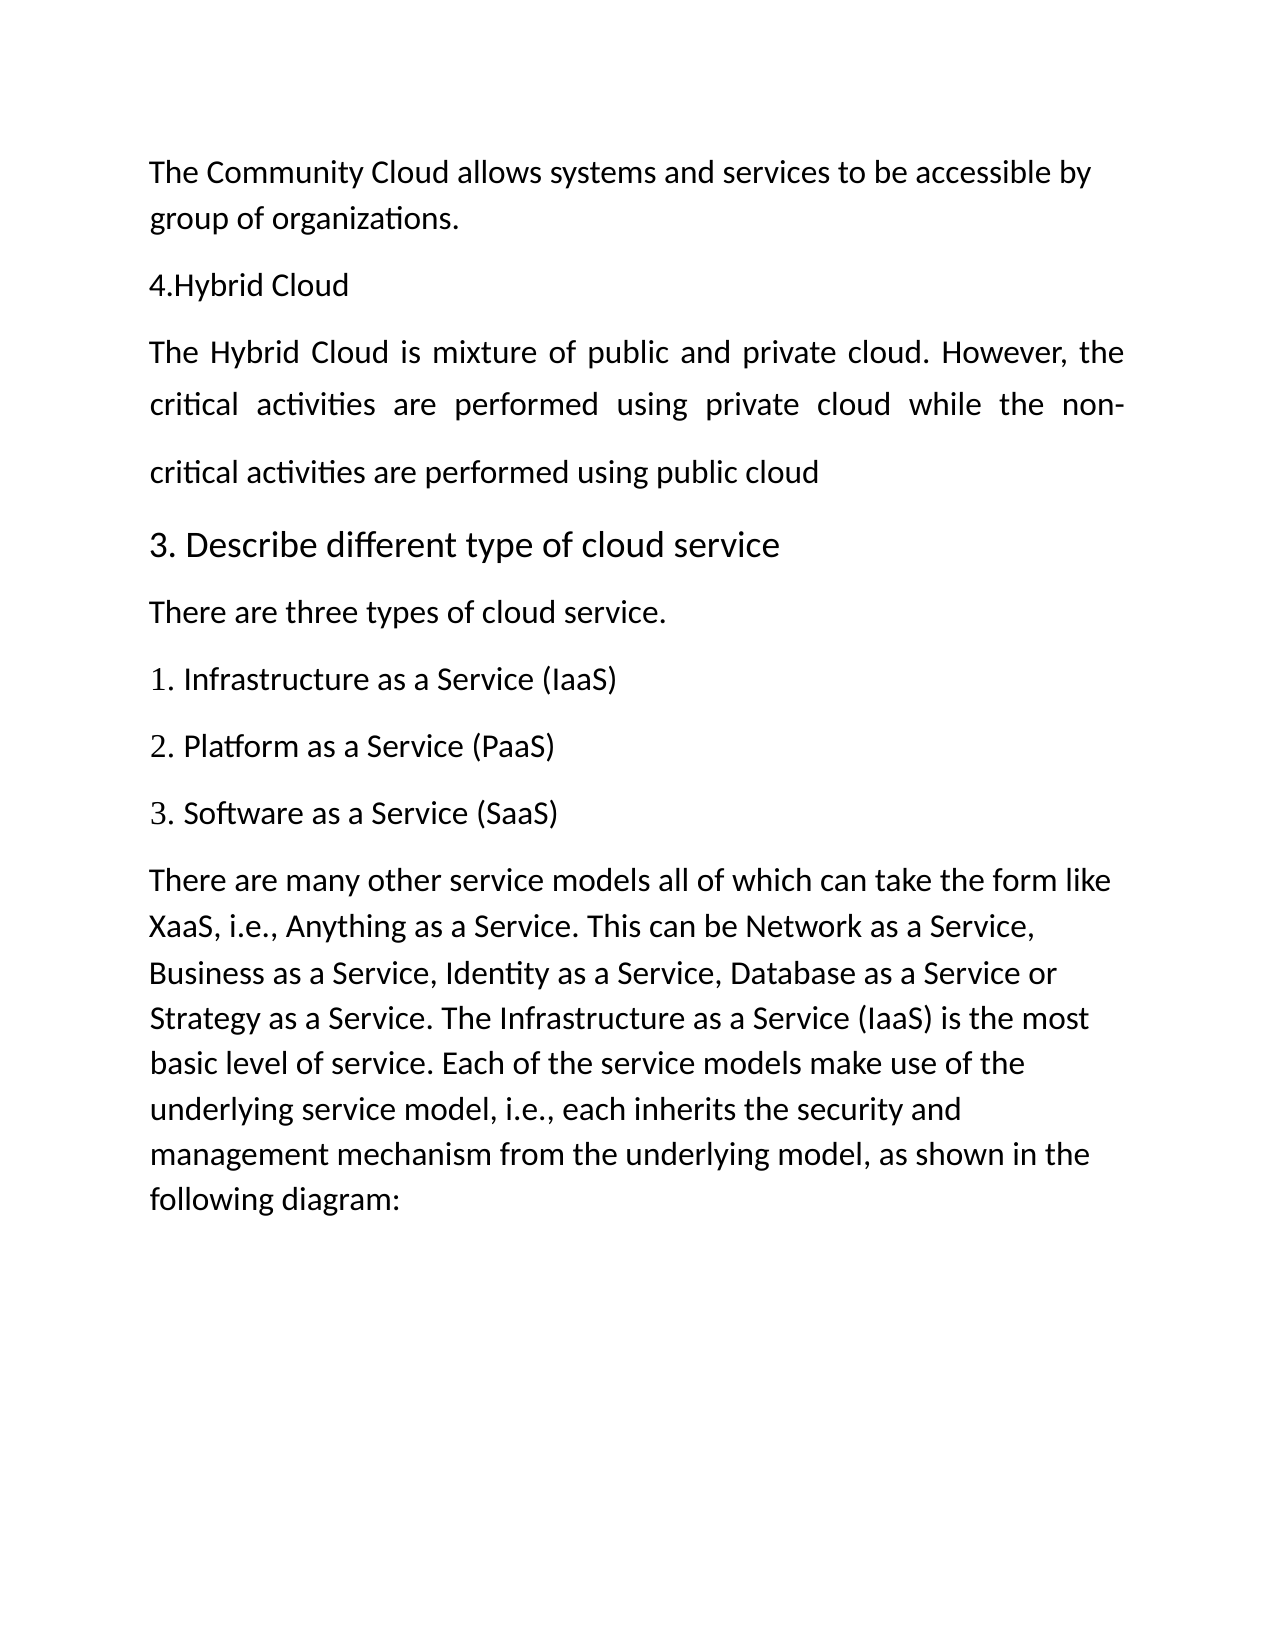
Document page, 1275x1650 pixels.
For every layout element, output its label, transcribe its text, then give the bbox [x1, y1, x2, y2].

text There are three types of cloud service. [148, 591, 1126, 631]
text The Community Cloud allows systems and services to be accessible by group of organizations. [148, 151, 1126, 237]
text There are many other service models all of which can take the form like [148, 859, 1126, 900]
list Infrastructure as a Service (IaaS) [150, 658, 1126, 698]
text 4.Hybrid Cloud [148, 264, 1126, 304]
text Business as a Service, Identity as a Service, Database as a Service or Strategy as a Service. The Infrastructure as a Service (IaaS) is the most basic level of service. Each of the service models make use of the underlying service model, i.e., each inherits the security and management mechanism from the underlying model, as shown in the following diagram: [148, 952, 1126, 1219]
list Software as a Service (SaaS) [150, 792, 1126, 833]
list Platform as a Service (PaaS) [150, 725, 1126, 766]
text 3. Describe different type of cloud service [148, 521, 1126, 567]
text The Hybrid Cloud is mixture of public and private cloud. However, the critical activities are performed using private cloud while the non-critical activities are performed using public cloud [148, 331, 1126, 495]
text XaaS, i.e., Anything as a Service. This can be Network as a Service, [148, 906, 1126, 946]
